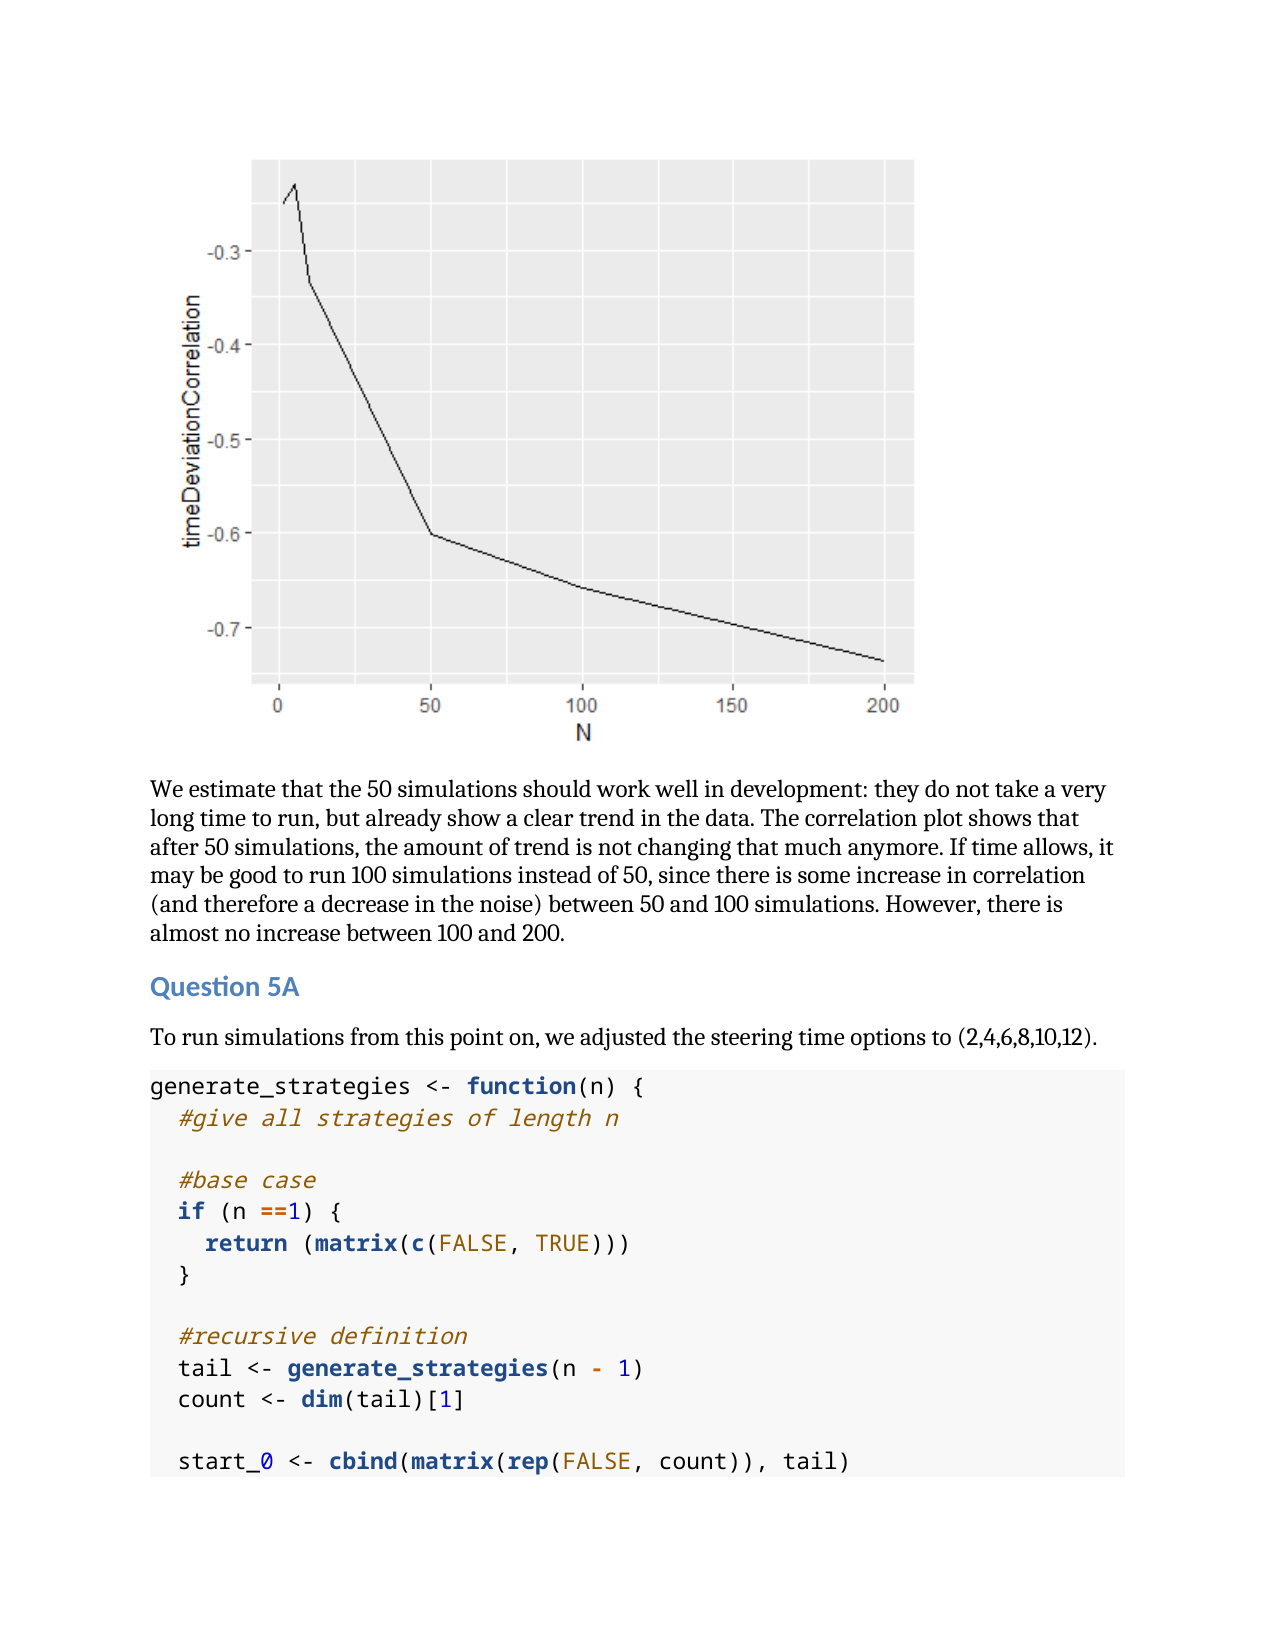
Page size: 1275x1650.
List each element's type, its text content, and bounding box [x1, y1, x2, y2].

text To run simulations from this point on, we adjusted the steering time options to (2,4,6,8,10,12). [150, 1023, 1125, 1052]
text We estimate that the 50 simulations should work well in development: they do not take a very long time to run, but already show a clear trend in the data. The correlation plot shows that after 50 simulations, the amount of trend is not changing that much anymore. If time allows, it may be good to run 100 simulations instead of 50, since there is some increase in correlation (and therefore a decrease in the noise) between 50 and 100 simulations. However, there is almost no increase between 100 and 200. [150, 775, 1125, 948]
subtitle Question 5A [150, 968, 1125, 1004]
picture [168, 150, 927, 757]
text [150, 1070, 1125, 1477]
